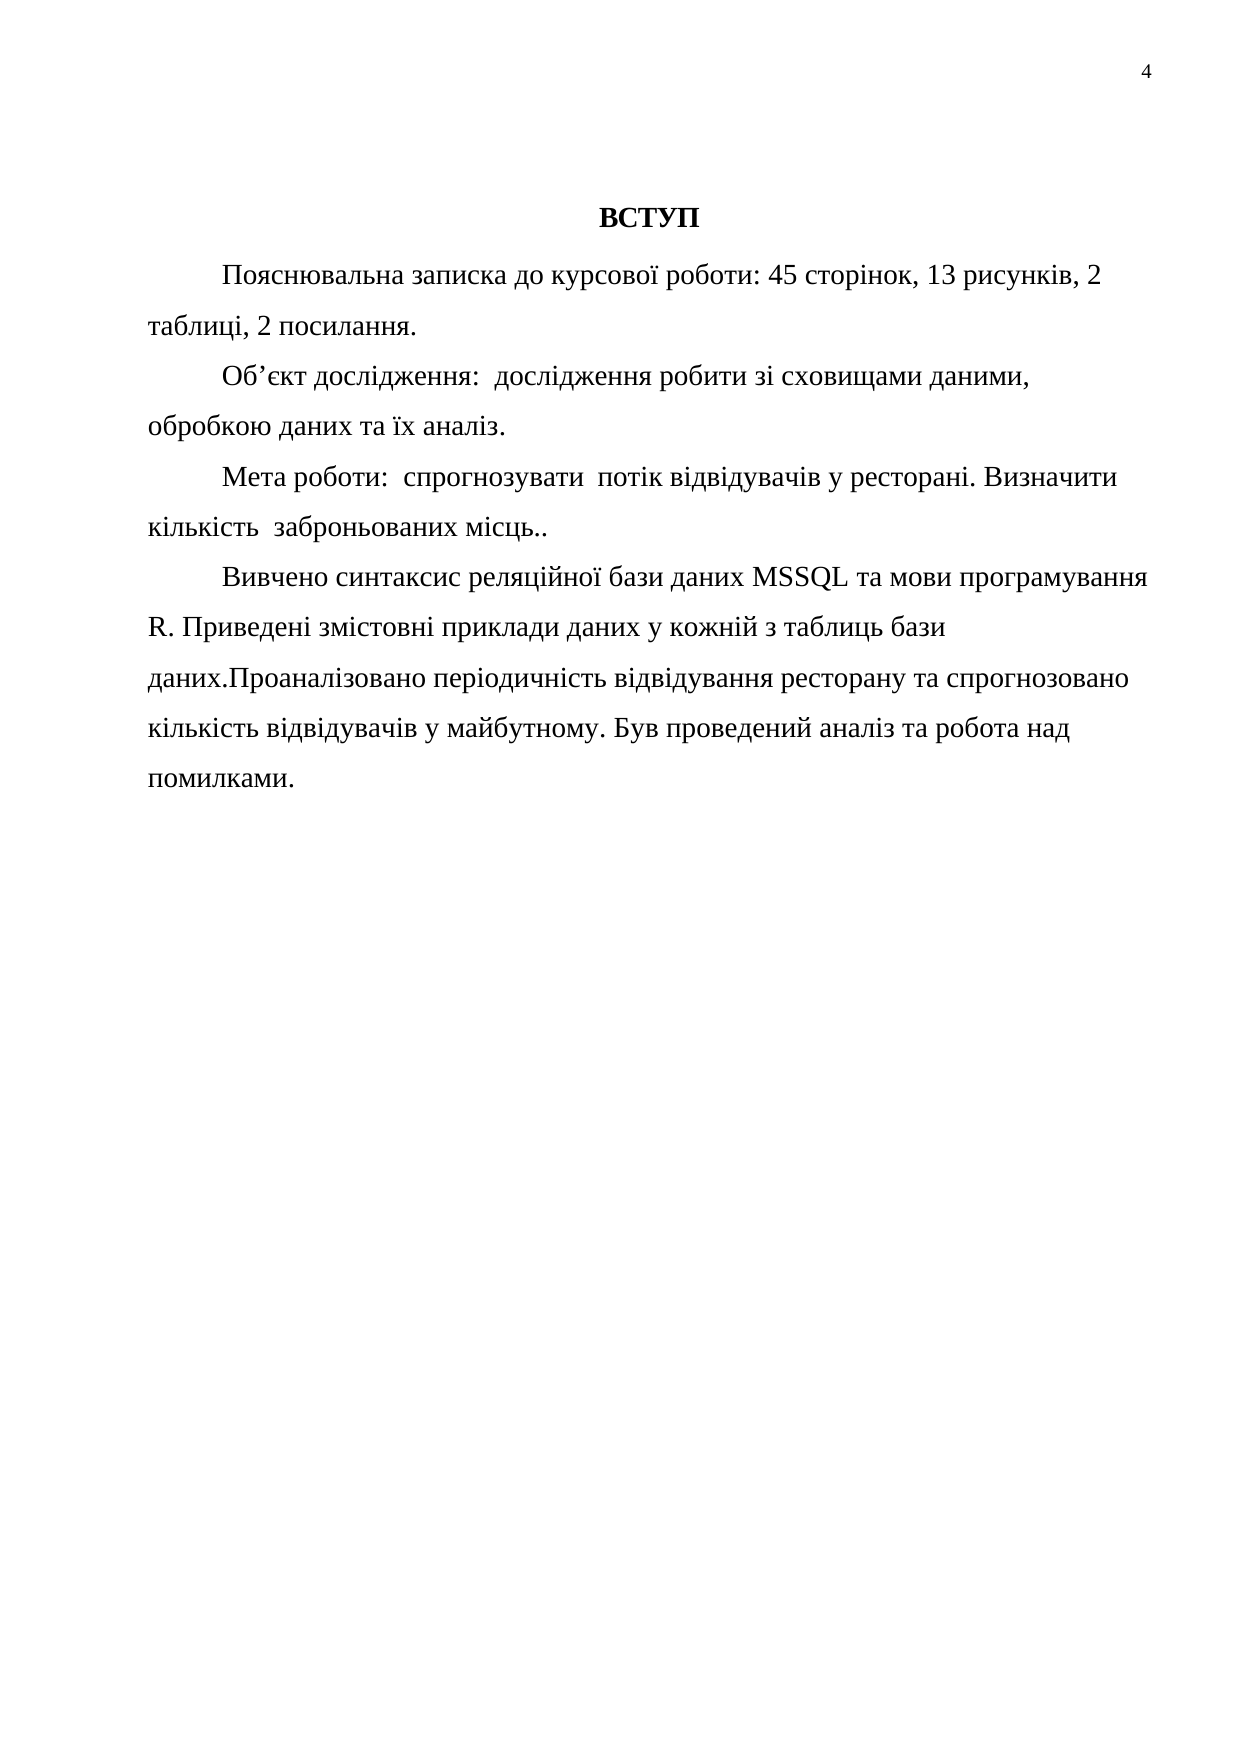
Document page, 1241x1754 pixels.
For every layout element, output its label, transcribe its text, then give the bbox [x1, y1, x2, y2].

text Вивчено синтаксис реляційної бази даних MSSQL та мови програмування R. Приведені змістовні приклади даних у кожній з таблиць бази даних.Проаналізовано періодичність відвідування ресторану та спрогнозовано кількість відвідувачів у майбутному. Був проведений аналіз та робота над помилками. [148, 559, 1152, 794]
subtitle Вступ [148, 204, 1152, 233]
text Пояснювальна записка до курсової роботи: 45 сторінок, 13 рисунків, 2 таблиці, 2 посилання. [148, 257, 1152, 341]
text Об’єкт дослідження: дослідження робити зі сховищами даними, обробкою даних та їх аналіз. [148, 358, 1152, 442]
text Мета роботи: спрогнозувати потік відвідувачів у ресторані. Визначити кількість заброньованих місць.. [148, 459, 1152, 542]
